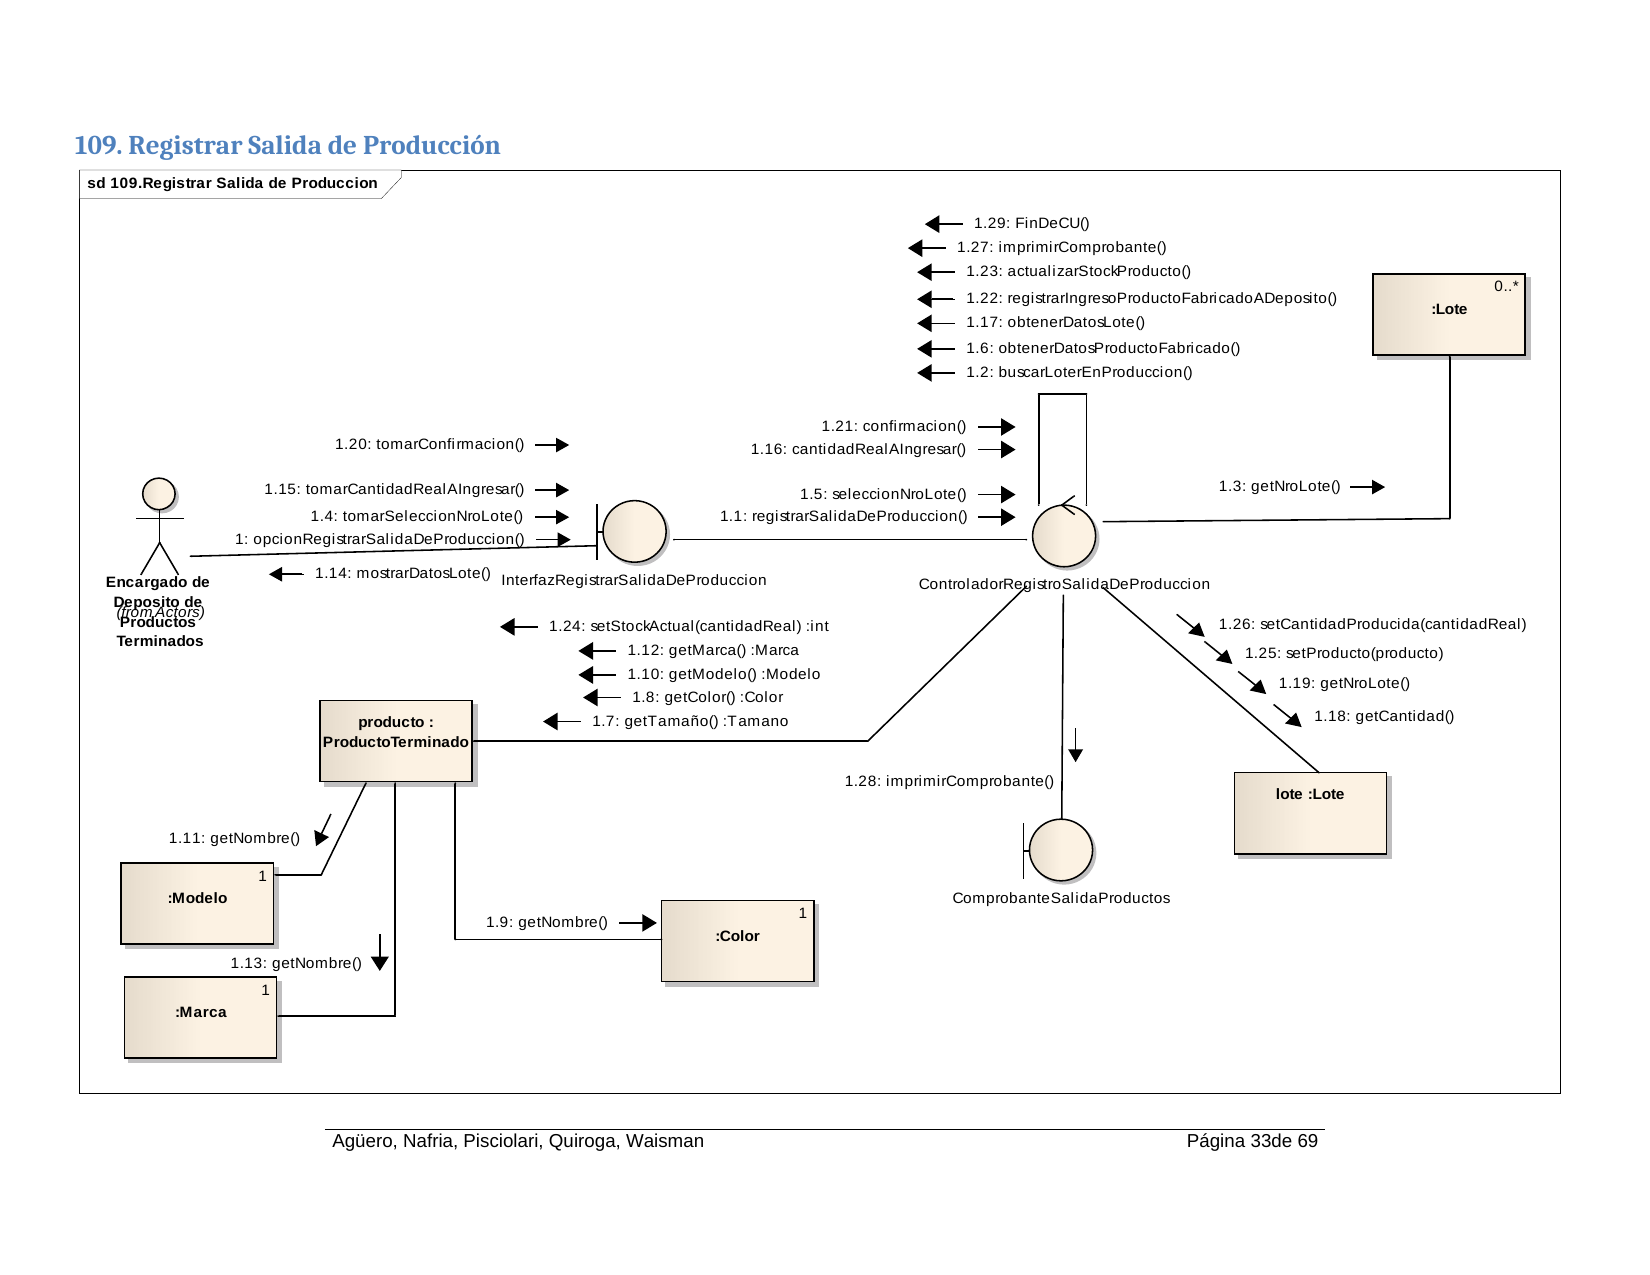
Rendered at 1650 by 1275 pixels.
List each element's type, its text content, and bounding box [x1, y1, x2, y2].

subtitle 109. Registrar Salida de Producción [75, 130, 1575, 161]
